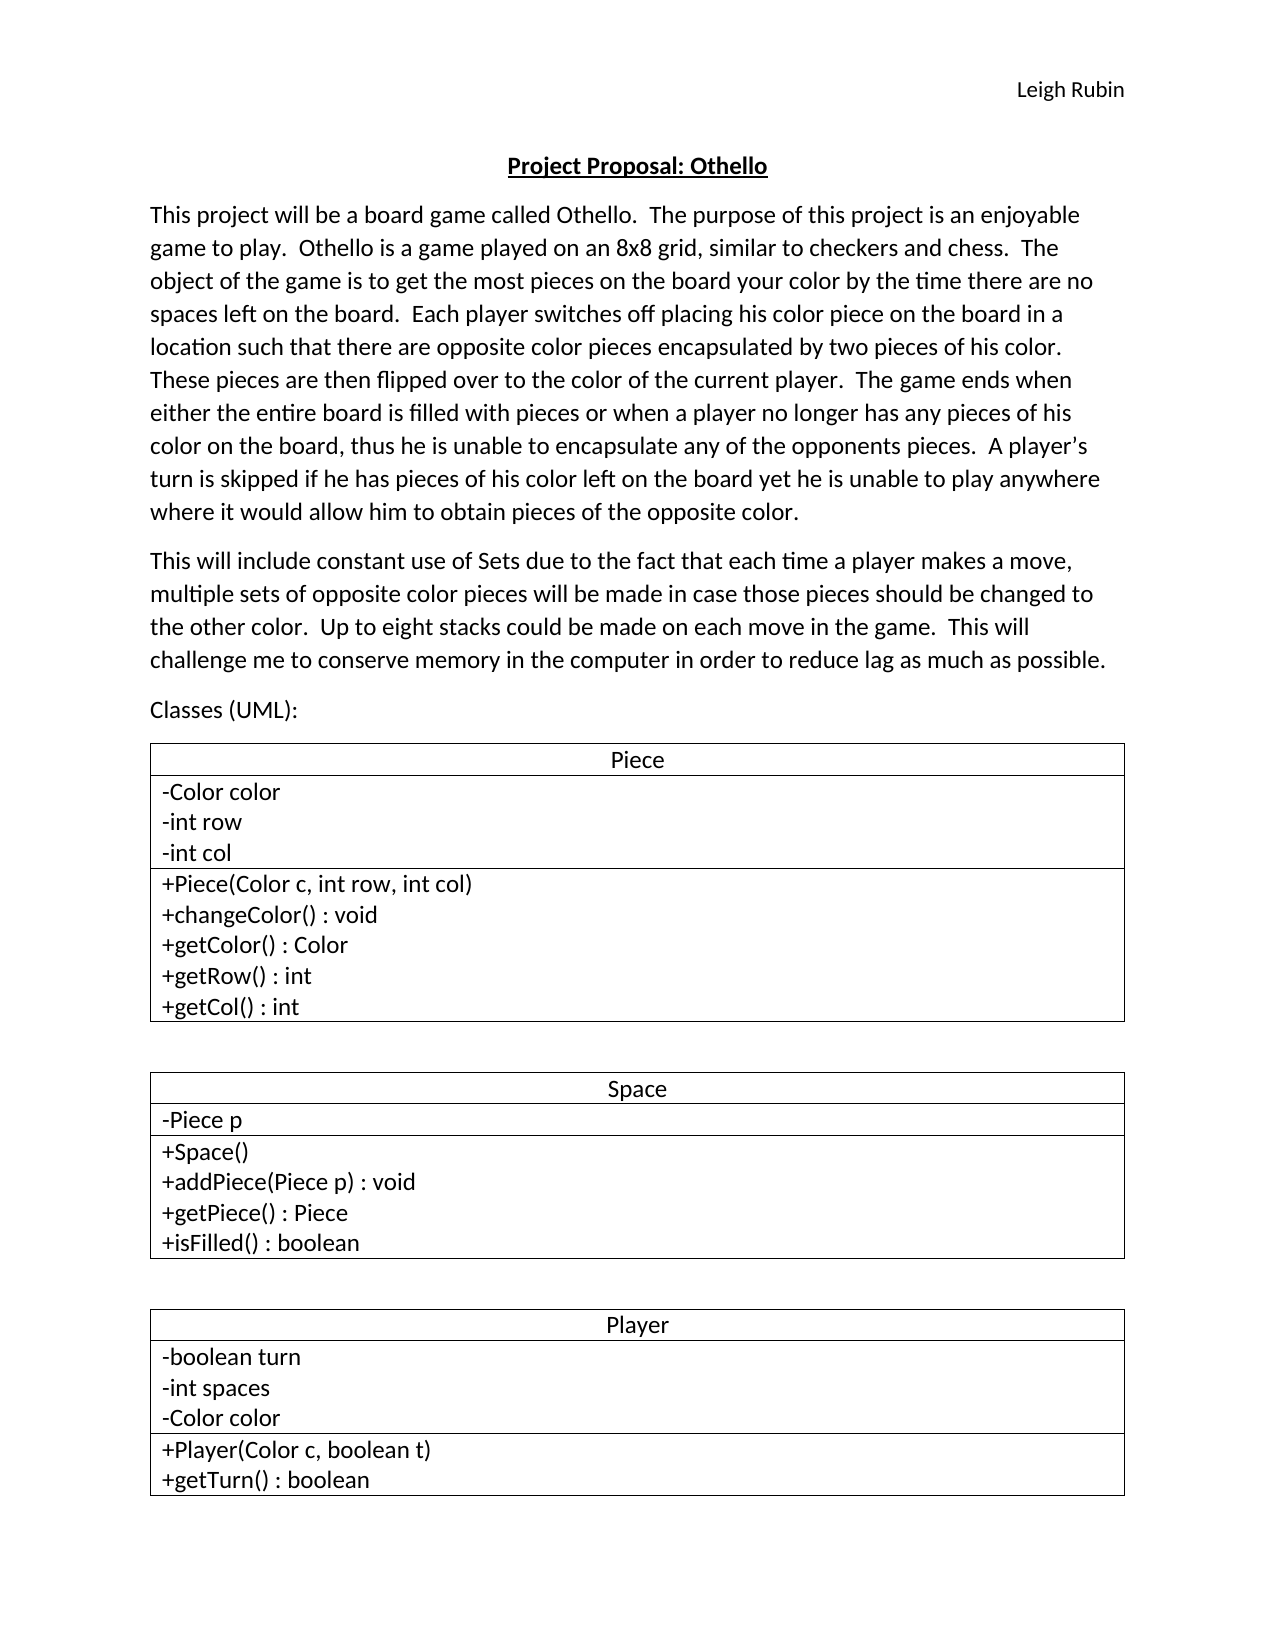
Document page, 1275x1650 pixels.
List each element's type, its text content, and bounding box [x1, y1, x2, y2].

table_cell -boolean turn -int spaces -Color color [151, 1341, 1124, 1433]
text Classes (UML): [150, 694, 1125, 724]
table_header Piece [151, 744, 1124, 775]
table_header Player [151, 1310, 1124, 1340]
table_cell +Piece(Color c, int row, int col) +changeColor() : void +getColor() : Color +getRow() : int +getCol() : int [151, 869, 1124, 1021]
text Project Proposal: Othello [150, 150, 1125, 181]
text This project will be a board game called Othello. The purpose of this project is an enjoyable game to play. Othello is a game played on an 8x8 grid, similar to checkers and chess. The object of the game is to get the most pieces on the board your color by the time there are no spaces left on the board. Each player switches off placing his color piece on the board in a location such that there are opposite color pieces encapsulated by two pieces of his color. These pieces are then flipped over to the color of the current player. The game ends when either the entire board is filled with pieces or when a player no longer has any pieces of his color on the board, thus he is unable to encapsulate any of the opponents pieces. A player’s turn is skipped if he has pieces of his color left on the board yet he is unable to play anywhere where it would allow him to obtain pieces of the opposite color. [150, 199, 1125, 526]
table_header Space [151, 1073, 1124, 1103]
table_cell +Space() +addPiece(Piece p) : void +getPiece() : Piece +isFilled() : boolean [151, 1136, 1124, 1258]
text This will include constant use of Sets due to the fact that each time a player makes a move, multiple sets of opposite color pieces will be made in case those pieces should be changed to the other color. Up to eight stacks could be made on each move in the game. This will challenge me to conserve memory in the computer in order to reduce lag as much as possible. [150, 545, 1125, 675]
table_cell -Color color -int row -int col [151, 776, 1124, 867]
table_cell -Piece p [151, 1104, 1124, 1135]
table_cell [151, 1434, 1124, 1495]
